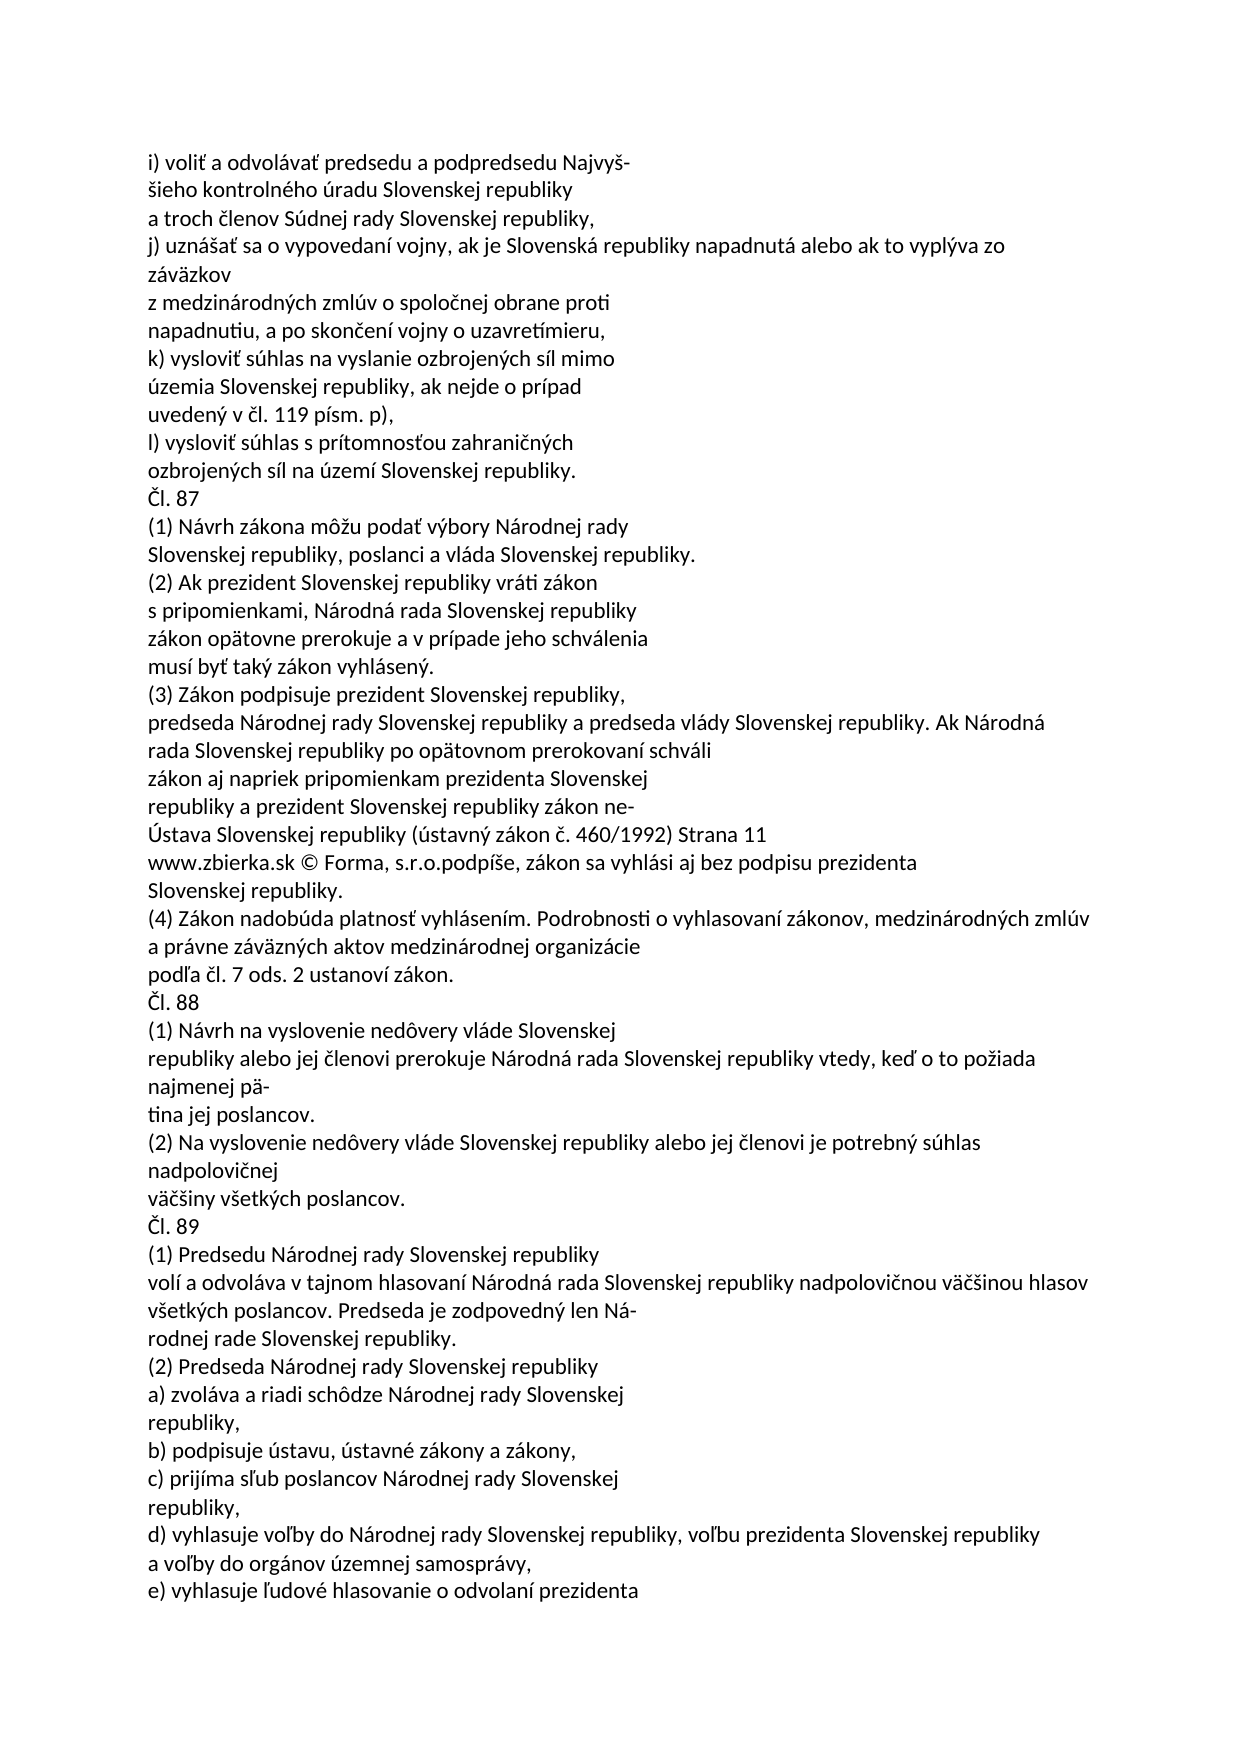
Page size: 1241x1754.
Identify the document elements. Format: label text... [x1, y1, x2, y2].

text územia Slovenskej republiky, ak nejde o prípad [148, 372, 1093, 400]
text predseda Národnej rady Slovenskej republiky a predseda vlády Slovenskej republiky. Ak Národná rada Slovenskej republiky po opätovnom prerokovaní schváli [148, 708, 1093, 764]
text (2) Na vyslovenie nedôvery vláde Slovenskej republiky alebo jej členovi je potrebný súhlas nadpolovičnej [148, 1128, 1093, 1184]
text väčšiny všetkých poslancov. [148, 1184, 1093, 1212]
text volí a odvoláva v tajnom hlasovaní Národná rada Slovenskej republiky nadpolovičnou väčšinou hlasov [148, 1268, 1093, 1296]
text republiky, [148, 1493, 1093, 1521]
text z medzinárodných zmlúv o spoločnej obrane proti [148, 288, 1093, 316]
text (1) Návrh zákona môžu podať výbory Národnej rady [148, 512, 1093, 540]
text j) uznášať sa o vypovedaní vojny, ak je Slovenská republiky napadnutá alebo ak to vyplýva zo záväzkov [148, 232, 1093, 288]
text Ústava Slovenskej republiky (ústavný zákon č. 460/1992) Strana 11 [148, 820, 1093, 848]
text republiky alebo jej členovi prerokuje Národná rada Slovenskej republiky vtedy, keď o to požiada najmenej pä- [148, 1044, 1093, 1100]
text zákon aj napriek pripomienkam prezidenta Slovenskej [148, 764, 1093, 792]
text d) vyhlasuje voľby do Národnej rady Slovenskej republiky, voľbu prezidenta Slovenskej republiky [148, 1521, 1093, 1549]
text šieho kontrolného úradu Slovenskej republiky [148, 176, 1093, 204]
text Čl. 87 [148, 484, 1093, 512]
text Slovenskej republiky, poslanci a vláda Slovenskej republiky. [148, 540, 1093, 568]
text l) vysloviť súhlas s prítomnosťou zahraničných [148, 428, 1093, 456]
text (3) Zákon podpisuje prezident Slovenskej republiky, [148, 680, 1093, 708]
text a troch členov Súdnej rady Slovenskej republiky, [148, 204, 1093, 232]
text a právne záväzných aktov medzinárodnej organizácie [148, 932, 1093, 960]
text i) voliť a odvolávať predsedu a podpredsedu Najvyš- [148, 148, 1093, 176]
text (1) Návrh na vyslovenie nedôvery vláde Slovenskej [148, 1016, 1093, 1044]
text a) zvoláva a riadi schôdze Národnej rady Slovenskej [148, 1381, 1093, 1408]
text rodnej rade Slovenskej republiky. [148, 1324, 1093, 1352]
text musí byť taký zákon vyhlásený. [148, 652, 1093, 680]
text www.zbierka.sk © Forma, s.r.o.podpíše, zákon sa vyhlási aj bez podpisu prezidenta [148, 848, 1093, 876]
text Čl. 88 [148, 988, 1093, 1016]
text ozbrojených síl na území Slovenskej republiky. [148, 456, 1093, 484]
text b) podpisuje ústavu, ústavné zákony a zákony, [148, 1437, 1093, 1464]
text tina jej poslancov. [148, 1100, 1093, 1128]
text e) vyhlasuje ľudové hlasovanie o odvolaní prezidenta [148, 1577, 1093, 1605]
text c) prijíma sľub poslancov Národnej rady Slovenskej [148, 1464, 1093, 1493]
text (2) Ak prezident Slovenskej republiky vráti zákon [148, 568, 1093, 596]
text napadnutiu, a po skončení vojny o uzavretímieru, [148, 316, 1093, 344]
text s pripomienkami, Národná rada Slovenskej republiky [148, 596, 1093, 624]
text (1) Predsedu Národnej rady Slovenskej republiky [148, 1240, 1093, 1268]
text k) vysloviť súhlas na vyslanie ozbrojených síl mimo [148, 344, 1093, 372]
text podľa čl. 7 ods. 2 ustanoví zákon. [148, 960, 1093, 988]
text republiky, [148, 1408, 1093, 1437]
text republiky a prezident Slovenskej republiky zákon ne- [148, 792, 1093, 820]
text (4) Zákon nadobúda platnosť vyhlásením. Podrobnosti o vyhlasovaní zákonov, medzinárodných zmlúv [148, 904, 1093, 932]
text Slovenskej republiky. [148, 876, 1093, 904]
text všetkých poslancov. Predseda je zodpovedný len Ná- [148, 1296, 1093, 1324]
text Čl. 89 [148, 1212, 1093, 1240]
text uvedený v čl. 119 písm. p), [148, 400, 1093, 428]
text (2) Predseda Národnej rady Slovenskej republiky [148, 1352, 1093, 1381]
text zákon opätovne prerokuje a v prípade jeho schválenia [148, 624, 1093, 652]
text a voľby do orgánov územnej samosprávy, [148, 1549, 1093, 1577]
